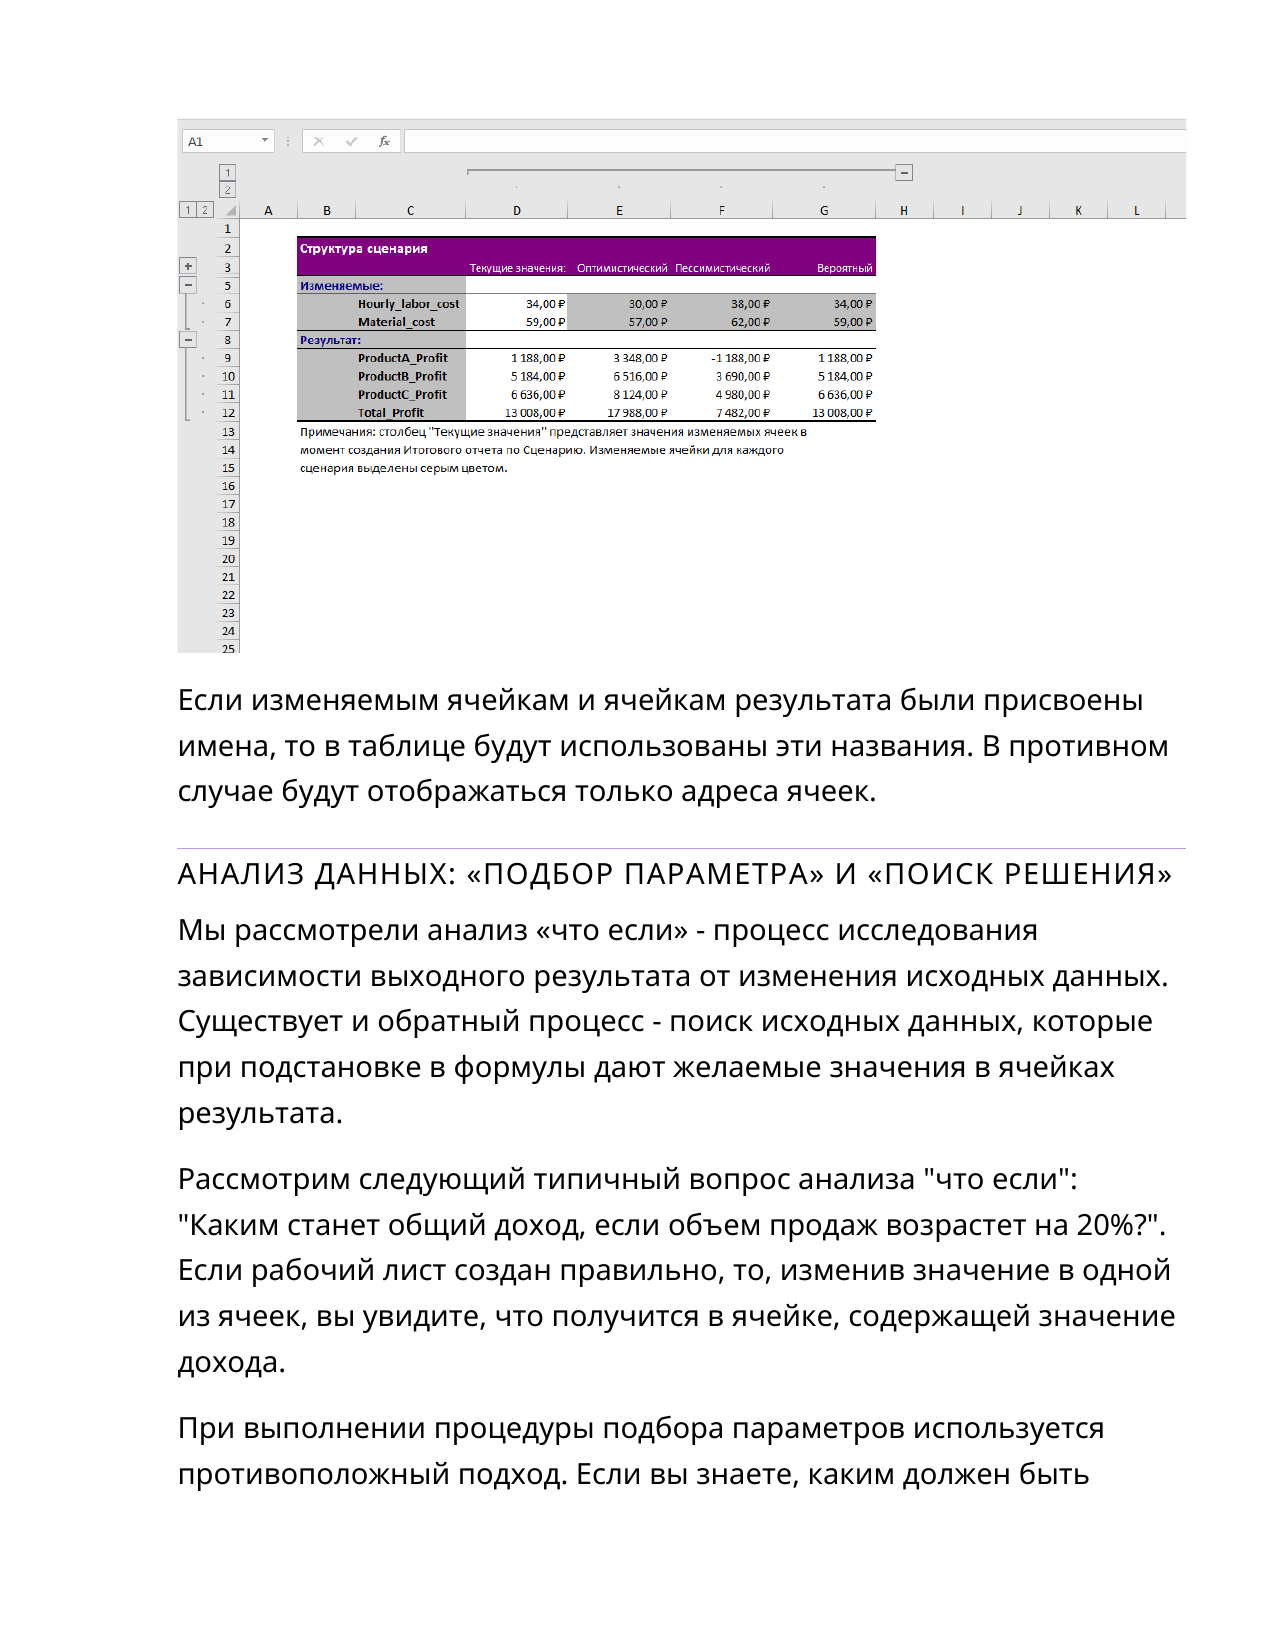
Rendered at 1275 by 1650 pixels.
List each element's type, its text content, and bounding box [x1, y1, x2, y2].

text Если изменяемым ячейкам и ячейкам результата были присвоены имена, то в таблице будут использованы эти названия. В противном случае будут отображаться только адреса ячеек. [177, 679, 1186, 810]
text Мы рассмотрели анализ «что если» - процесс исследования зависимости выходного результата от изменения исходных данных. Существует и обратный процесс - поиск исходных данных, которые при подстановке в формулы дают желаемые значения в ячейках результата. [177, 909, 1186, 1132]
text Рассмотрим следующий типичный вопрос анализа "что если": "Каким станет общий доход, если объем продаж возрастет на 20%?". Если рабочий лист создан правильно, то, изменив значение в одной из ячеек, вы увидите, что получится в ячейке, содержащей значение дохода. [177, 1158, 1186, 1381]
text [177, 1407, 1186, 1493]
picture [177, 118, 1187, 653]
subtitle Анализ данных: «Подбор параметра» и «Поиск решения» [177, 849, 1186, 893]
